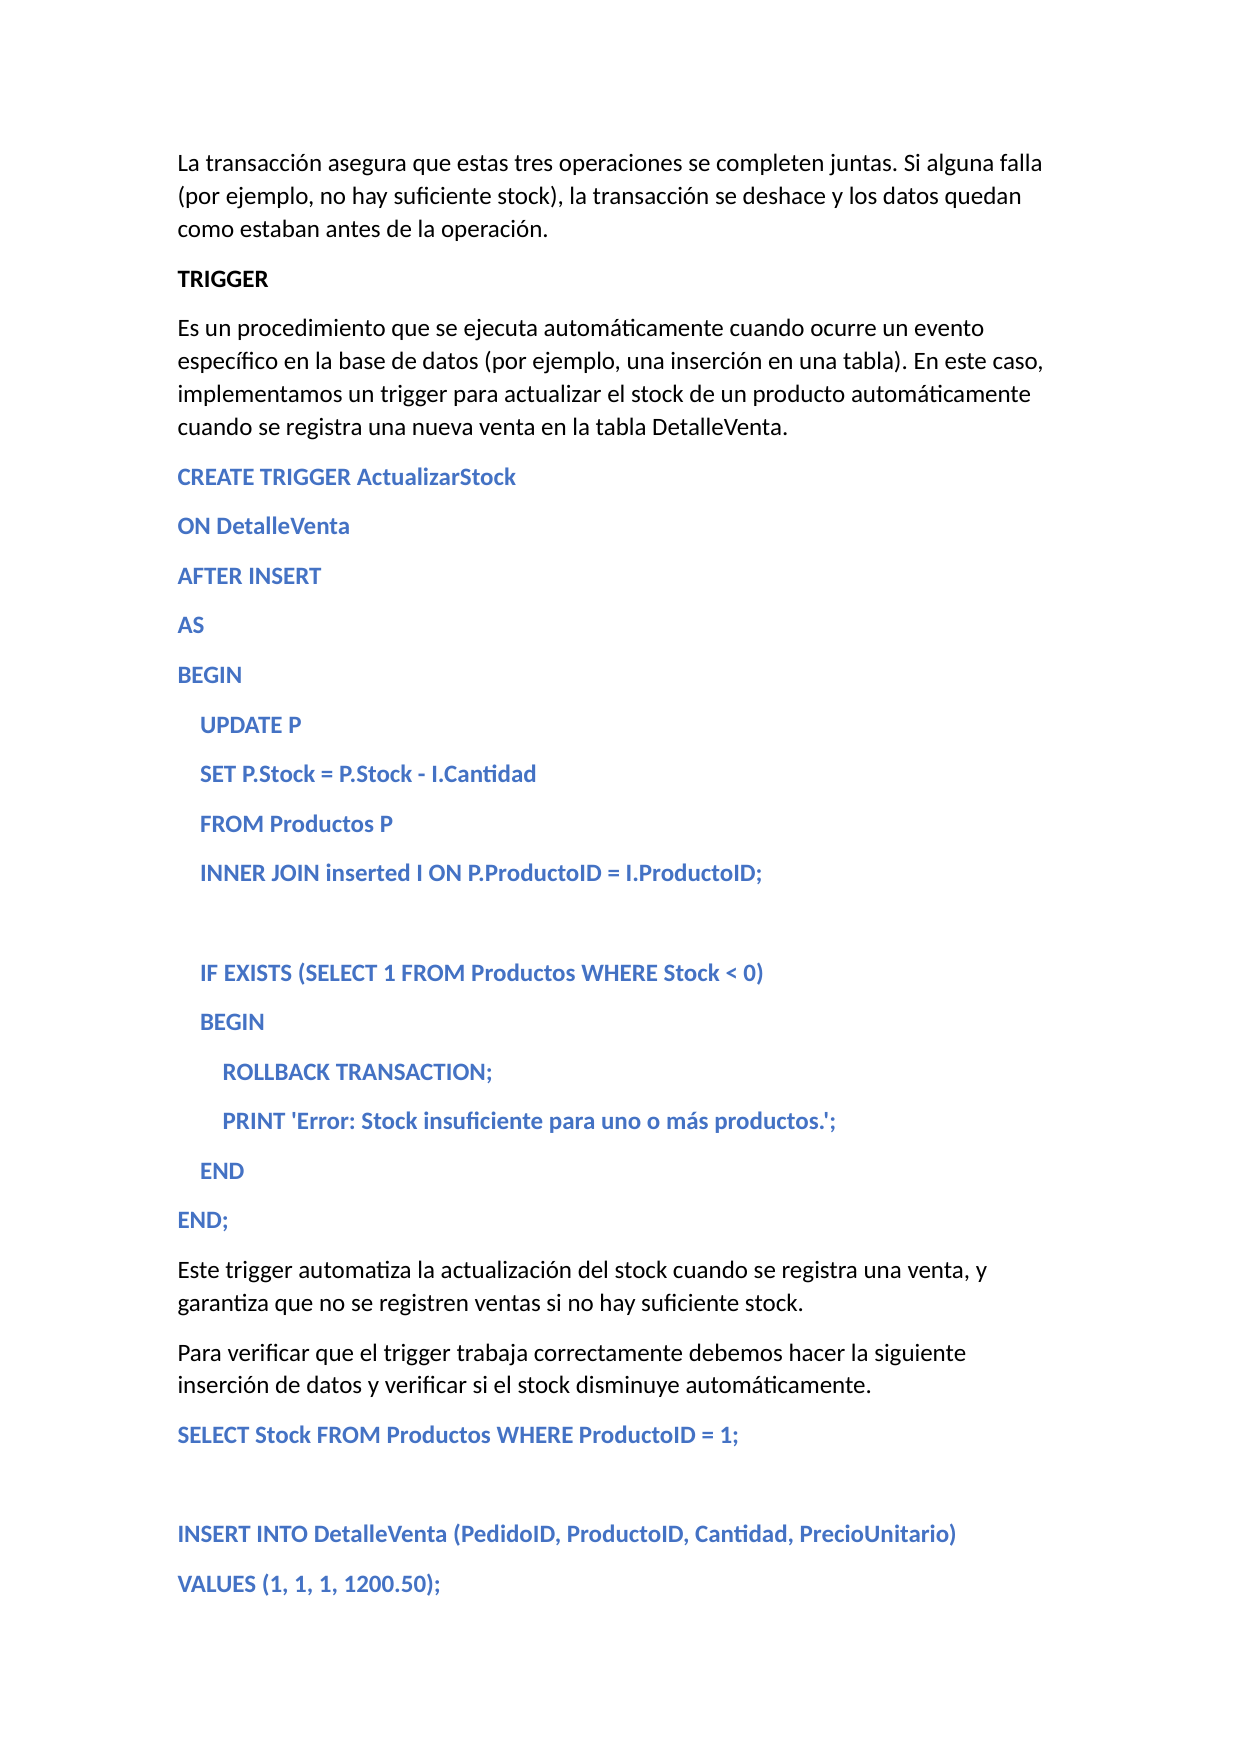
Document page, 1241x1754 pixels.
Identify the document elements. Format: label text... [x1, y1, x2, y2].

text END [177, 1155, 1063, 1186]
text ROLLBACK TRANSACTION; [177, 1056, 1063, 1086]
text BEGIN [177, 659, 1063, 690]
text PRINT 'Error: Stock insuficiente para uno o más productos.'; [177, 1106, 1063, 1136]
text CREATE TRIGGER ActualizarStock [177, 461, 1063, 491]
text INSERT INTO DetalleVenta (PedidoID, ProductoID, Cantidad, PrecioUnitario) [177, 1518, 1063, 1549]
text La transacción asegura que estas tres operaciones se completen juntas. Si alguna falla (por ejemplo, no hay suficiente stock), la transacción se deshace y los datos quedan como estaban antes de la operación. [177, 148, 1063, 244]
text IF EXISTS (SELECT 1 FROM Productos WHERE Stock < 0) [177, 957, 1063, 987]
text INNER JOIN inserted I ON P.ProductoID = I.ProductoID; [177, 858, 1063, 888]
text SET P.Stock = P.Stock - I.Cantidad [177, 758, 1063, 789]
text BEGIN [177, 1006, 1063, 1037]
text END; [177, 1205, 1063, 1235]
text AFTER INSERT [177, 560, 1063, 591]
text ON DetalleVenta [177, 511, 1063, 541]
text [177, 1419, 1063, 1450]
text FROM Productos P [177, 808, 1063, 838]
text VALUES (1, 1, 1, 1200.50); [177, 1568, 1063, 1598]
text Es un procedimiento que se ejecuta automáticamente cuando ocurre un evento específico en la base de datos (por ejemplo, una inserción en una tabla). En este caso, implementamos un trigger para actualizar el stock de un producto automáticamente cuando se registra una nueva venta en la tabla DetalleVenta. [177, 313, 1063, 442]
text UPDATE P [177, 709, 1063, 739]
text TRIGGER [177, 263, 1063, 293]
text Este trigger automatiza la actualización del stock cuando se registra una venta, y garantiza que no se registren ventas si no hay suficiente stock. [177, 1254, 1063, 1318]
text Para verificar que el trigger trabaja correctamente debemos hacer la siguiente inserción de datos y verificar si el stock disminuye automáticamente. [177, 1337, 1063, 1400]
text AS [177, 610, 1063, 640]
